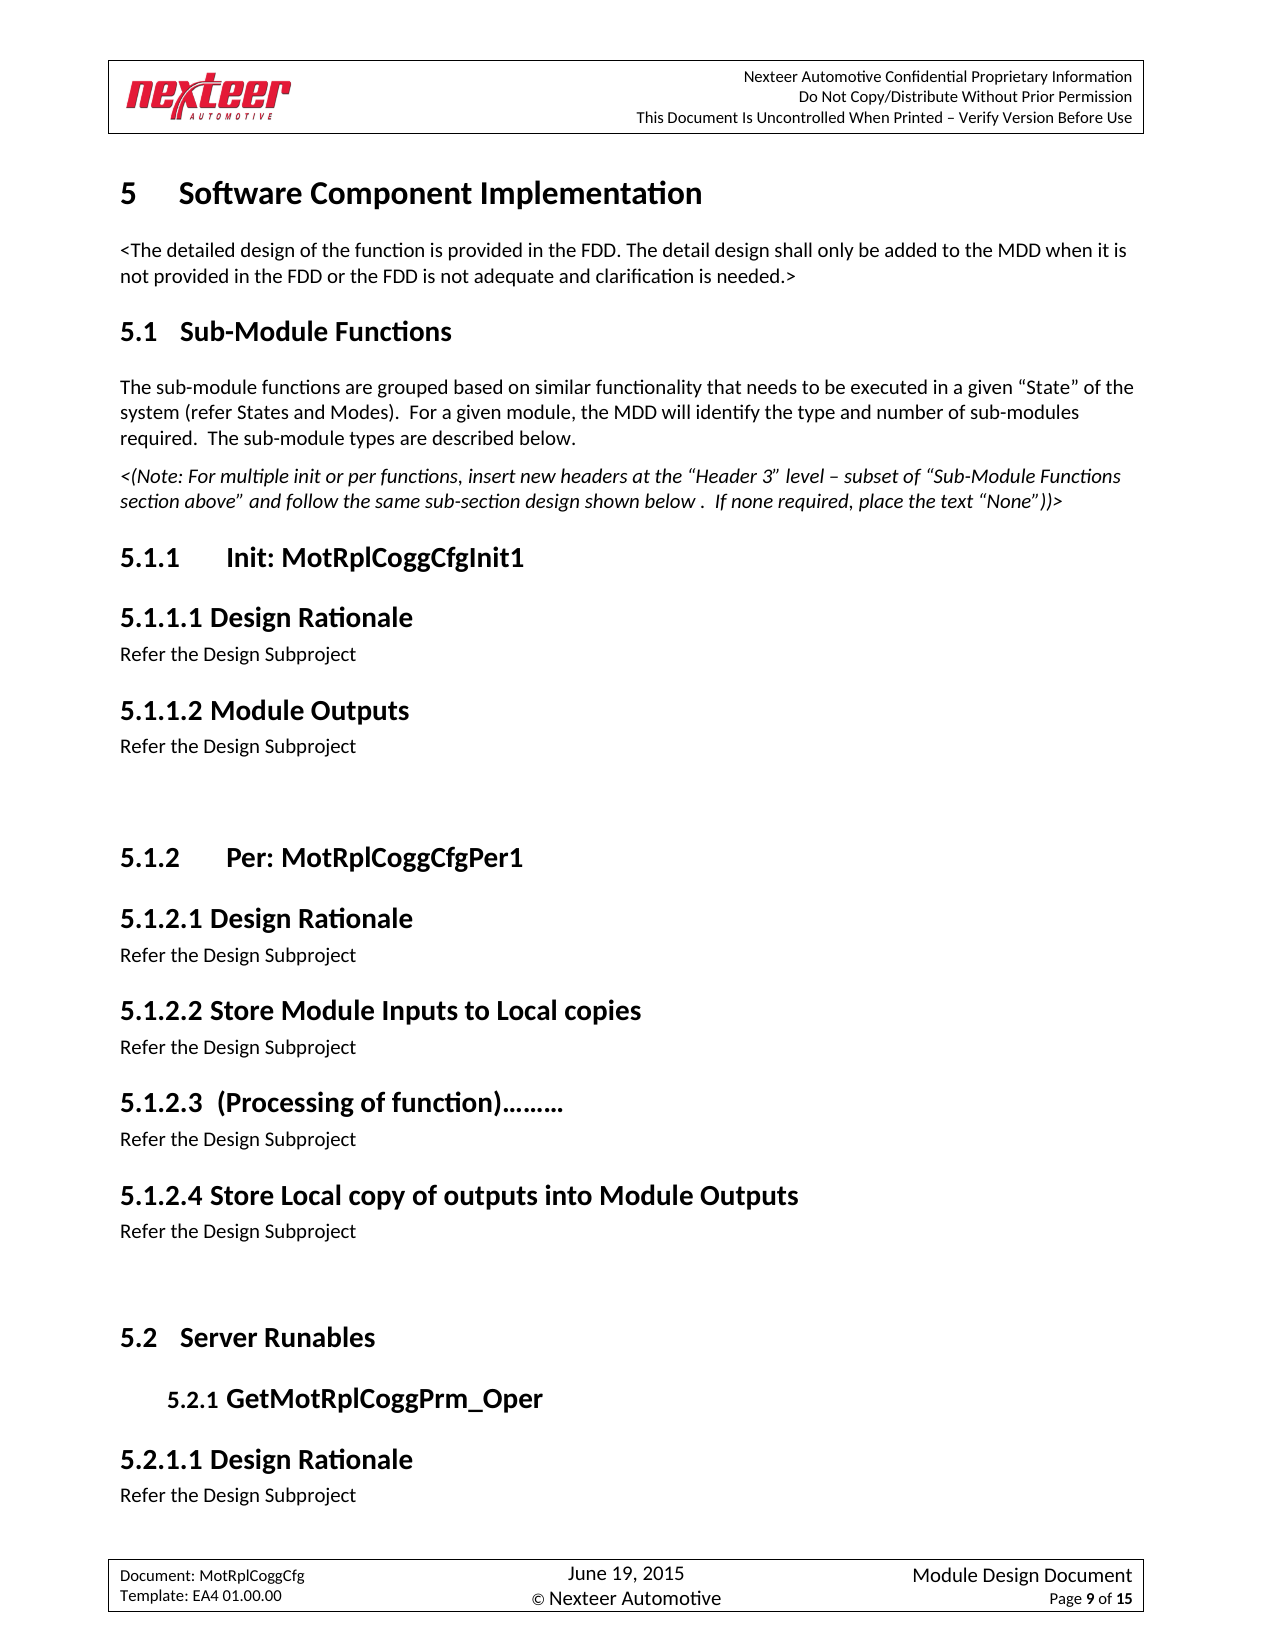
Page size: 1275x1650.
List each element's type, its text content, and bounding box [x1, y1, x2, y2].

subtitle Per: MotRplCoggCfgPer1 [120, 839, 1155, 875]
subtitle Server Runables [120, 1319, 1155, 1355]
text Refer the Design Subproject [120, 1219, 1155, 1244]
text The sub-module functions are grouped based on similar functionality that needs to be executed in a given “State” of the system (refer States and Modes). For a given module, the MDD will identify the type and number of sub-modules required. The sub-module types are described below. [120, 374, 1155, 450]
subtitle Store Local copy of outputs into Module Outputs [120, 1177, 1155, 1212]
text Refer the Design Subproject [120, 1126, 1155, 1152]
text Refer the Design Subproject [120, 1483, 1155, 1508]
subtitle Design Rationale [120, 1441, 1155, 1476]
subtitle Module Outputs [120, 692, 1155, 727]
subtitle GetMotRplCoggPrm_Oper [167, 1380, 1155, 1416]
text <(Note: For multiple init or per functions, insert new headers at the “Header 3” level – subset of “Sub-Module Functions section above” and follow the same sub-section design shown below . If none required, place the text “None”))> [120, 463, 1155, 514]
subtitle (Processing of function)……… [120, 1084, 1155, 1120]
text <The detailed design of the function is provided in the FDD. The detail design shall only be added to the MDD when it is not provided in the FDD or the FDD is not adequate and clarification is needed.> [120, 238, 1155, 288]
subtitle Design Rationale [120, 599, 1155, 635]
text Refer the Design Subproject [120, 942, 1155, 967]
subtitle Init: MotRplCoggCfgInit1 [120, 539, 1155, 574]
picture [120, 61, 295, 133]
text Refer the Design Subproject [120, 733, 1155, 759]
subtitle Store Module Inputs to Local copies [120, 992, 1155, 1028]
subtitle Design Rationale [120, 900, 1155, 936]
text Refer the Design Subproject [120, 1034, 1155, 1059]
subtitle Sub-Module Functions [120, 313, 1155, 349]
subtitle Software Component Implementation [120, 172, 1155, 213]
text Refer the Design Subproject [120, 641, 1155, 667]
